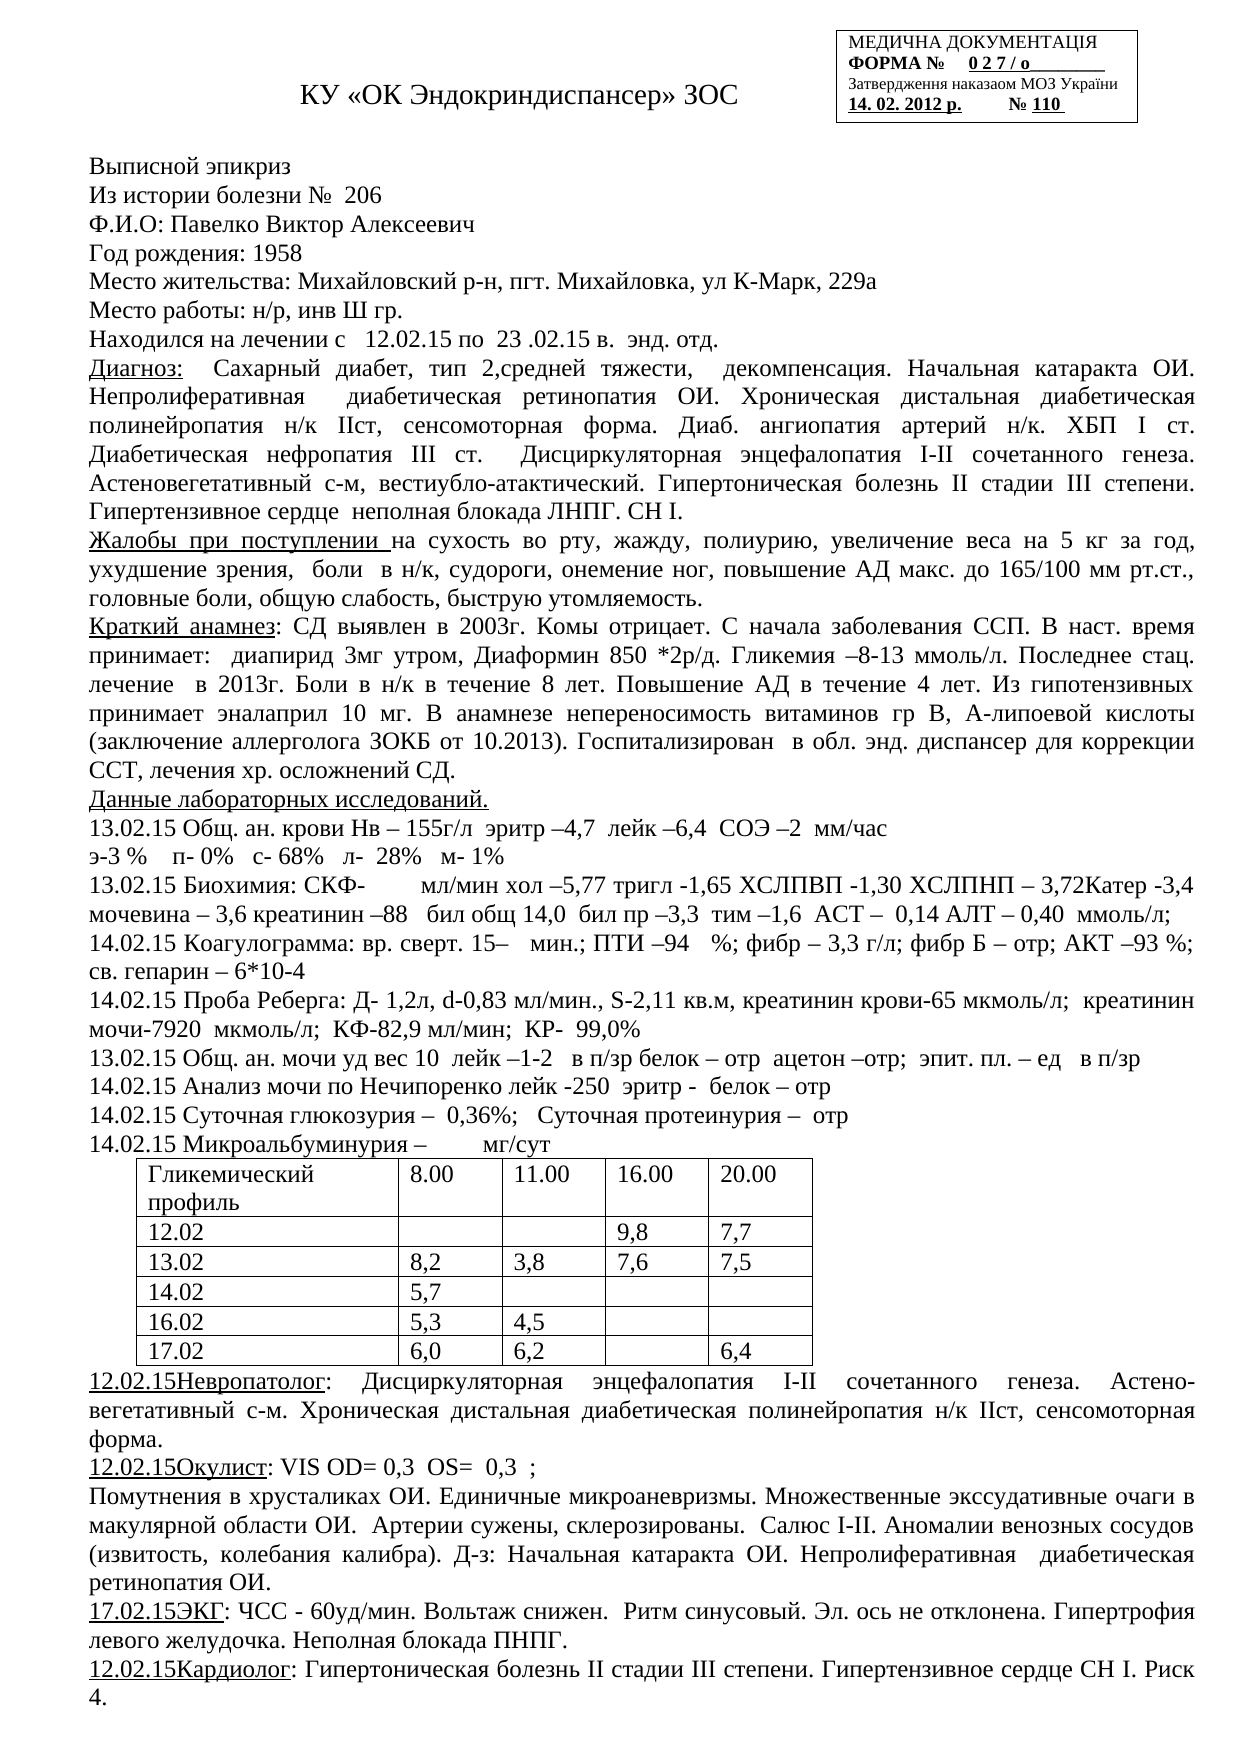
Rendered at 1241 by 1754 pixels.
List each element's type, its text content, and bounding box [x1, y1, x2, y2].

text Жалобы при поступлении на сухость во рту, жажду, полиурию, увеличение веса на 5 кг за год, ухудшение зрения, боли в н/к, судороги, онемение ног, повышение АД макс. до 165/100 мм рт.ст., головные боли, общую слабость, быструю утомляемость. [89, 525, 1196, 611]
table_cell 7,7 [709, 1217, 812, 1246]
table_cell [606, 1336, 708, 1365]
text 13.02.15 Биохимия: СКФ- мл/мин хол –5,77 тригл -1,65 ХСЛПВП -1,30 ХСЛПНП – 3,72Катер -3,4 мочевина – 3,6 креатинин –88 бил общ 14,0 бил пр –3,3 тим –1,6 АСТ – 0,14 АЛТ – 0,40 ммоль/л; [89, 870, 1196, 928]
table_cell 6,4 [709, 1336, 812, 1365]
text 14.02.15 Коагулограмма: вр. сверт. 15– мин.; ПТИ –94 %; фибр – 3,3 г/л; фибр Б – отр; АКТ –93 %; св. гепарин – 6*10-4 [89, 928, 1196, 985]
table_cell [606, 1277, 708, 1306]
text 12.02.15Окулист: VIS OD= 0,3 OS= 0,3 ; [89, 1452, 1196, 1481]
table_cell 3,8 [503, 1247, 605, 1276]
text 14.02.15 Проба Реберга: Д- 1,2л, d-0,83 мл/мин., S-2,11 кв.м, креатинин крови-65 мкмоль/л; креатинин мочи-7920 мкмоль/л; КФ-82,9 мл/мин; КР- 99,0% [89, 985, 1196, 1043]
table_cell [709, 1277, 812, 1306]
table_cell 4,5 [503, 1307, 605, 1335]
table_cell 13.02 [137, 1247, 398, 1276]
text 12.02.15Кардиолог: Гипертоническая болезнь II стадии III степени. Гипертензивное сердце СН I. Риск 4. [89, 1654, 1196, 1711]
text 14.02.15 Анализ мочи по Нечипоренко лейк -250 эритр - белок – отр [89, 1071, 1196, 1100]
table_header 8.00 [399, 1159, 502, 1216]
table_cell 16.02 [137, 1307, 398, 1335]
table_cell 6,0 [399, 1336, 502, 1365]
table_cell 9,8 [606, 1217, 708, 1246]
text Данные лабораторных исследований. [89, 784, 1196, 813]
table_header 11.00 [503, 1159, 605, 1216]
table_cell [399, 1217, 502, 1246]
table_cell 17.02 [137, 1336, 398, 1365]
text Место жительства: Михайловский р-н, пгт. Михайловка, ул К-Марк, 229а [89, 266, 1196, 295]
table_cell 5,7 [399, 1277, 502, 1306]
table_header Гликемический профиль [137, 1159, 398, 1216]
text Диагноз: Сахарный диабет, тип 2,средней тяжести, декомпенсация. Начальная катаракта ОИ. Непролиферативная диабетическая ретинопатия ОИ. Хроническая дистальная диабетическая полинейропатия н/к IIст, сенсомоторная форма. Диаб. ангиопатия артерий н/к. ХБП I ст. Диабетическая нефропатия III ст. Дисциркуляторная энцефалопатия I-II сочетанного генеза. Астеновегетативный с-м, вестиубло-атактический. Гипертоническая болезнь II стадии III степени. Гипертензивное сердце неполная блокада ЛНПГ. СН I. [89, 353, 1196, 525]
table_cell 8,2 [399, 1247, 502, 1276]
text 12.02.15Невропатолог: Дисциркуляторная энцефалопатия I-II сочетанного генеза. Астено-вегетативный с-м. Хроническая дистальная диабетическая полинейропатия н/к IIст, сенсомоторная форма. [89, 1366, 1196, 1452]
table_cell 14.02 [137, 1277, 398, 1306]
table_header 16.00 [606, 1159, 708, 1216]
text э-3 % п- 0% с- 68% л- 28% м- 1% [89, 841, 1196, 870]
text Помутнения в хрусталиках ОИ. Единичные микроаневризмы. Множественные экссудативные очаги в макулярной области ОИ. Артерии сужены, склерозированы. Салюс I-II. Аномалии венозных сосудов (извитость, колебания калибра). Д-з: Начальная катаракта ОИ. Непролиферативная диабетическая ретинопатия ОИ. [89, 1481, 1196, 1596]
text 13.02.15 Общ. ан. крови Нв – 155г/л эритр –4,7 лейк –6,4 СОЭ –2 мм/час [89, 813, 1196, 841]
subtitle Выписной эпикриз [89, 151, 1202, 180]
table_cell [709, 1307, 812, 1335]
text Краткий анамнез: СД выявлен в 2003г. Комы отрицает. С начала заболевания ССП. В наст. время принимает: диапирид 3мг утром, Диаформин 850 *2р/д. Гликемия –8-13 ммоль/л. Последнее стац. лечение в 2013г. Боли в н/к в течение 8 лет. Повышение АД в течение 4 лет. Из гипотензивных принимает эналаприл 10 мг. В анамнезе непереносимость витаминов гр В, А-липоевой кислоты (заключение аллерголога ЗОКБ от 10.2013). Госпитализирован в обл. энд. диспансер для коррекции ССТ, лечения хр. осложнений СД. [89, 611, 1196, 784]
subtitle 13.02.15 Общ. ан. мочи уд вес 10 лейк –1-2 в п/зр белок – отр ацетон –отр; эпит. пл. – ед в п/зр [89, 1043, 1196, 1071]
table_cell 7,5 [709, 1247, 812, 1276]
subtitle Ф.И.О: Павелко Виктор Алексеевич [89, 209, 1196, 238]
table_cell 7,6 [606, 1247, 708, 1276]
table_cell 12.02 [137, 1217, 398, 1246]
text 17.02.15ЭКГ: ЧСС - 60уд/мин. Вольтаж снижен. Ритм синусовый. Эл. ось не отклонена. Гипертрофия левого желудочка. Неполная блокада ПНПГ. [89, 1596, 1196, 1654]
text Год рождения: 1958 [89, 238, 1196, 266]
table_cell 5,3 [399, 1307, 502, 1335]
table_cell [606, 1307, 708, 1335]
subtitle 14.02.15 Микроальбуминурия – мг/сут [89, 1129, 1196, 1158]
text Находился на лечении с 12.02.15 по 23 .02.15 в. энд. отд. [89, 324, 1196, 353]
text 14.02.15 Суточная глюкозурия – 0,36%; Суточная протеинурия – отр [89, 1100, 1196, 1129]
table_cell [503, 1277, 605, 1306]
table_cell 6,2 [503, 1336, 605, 1365]
subtitle Из истории болезни № 206 [89, 180, 1196, 209]
text Место работы: н/р, инв Ш гр. [89, 295, 1196, 324]
table_header 20.00 [709, 1159, 812, 1216]
table_cell [503, 1217, 605, 1246]
